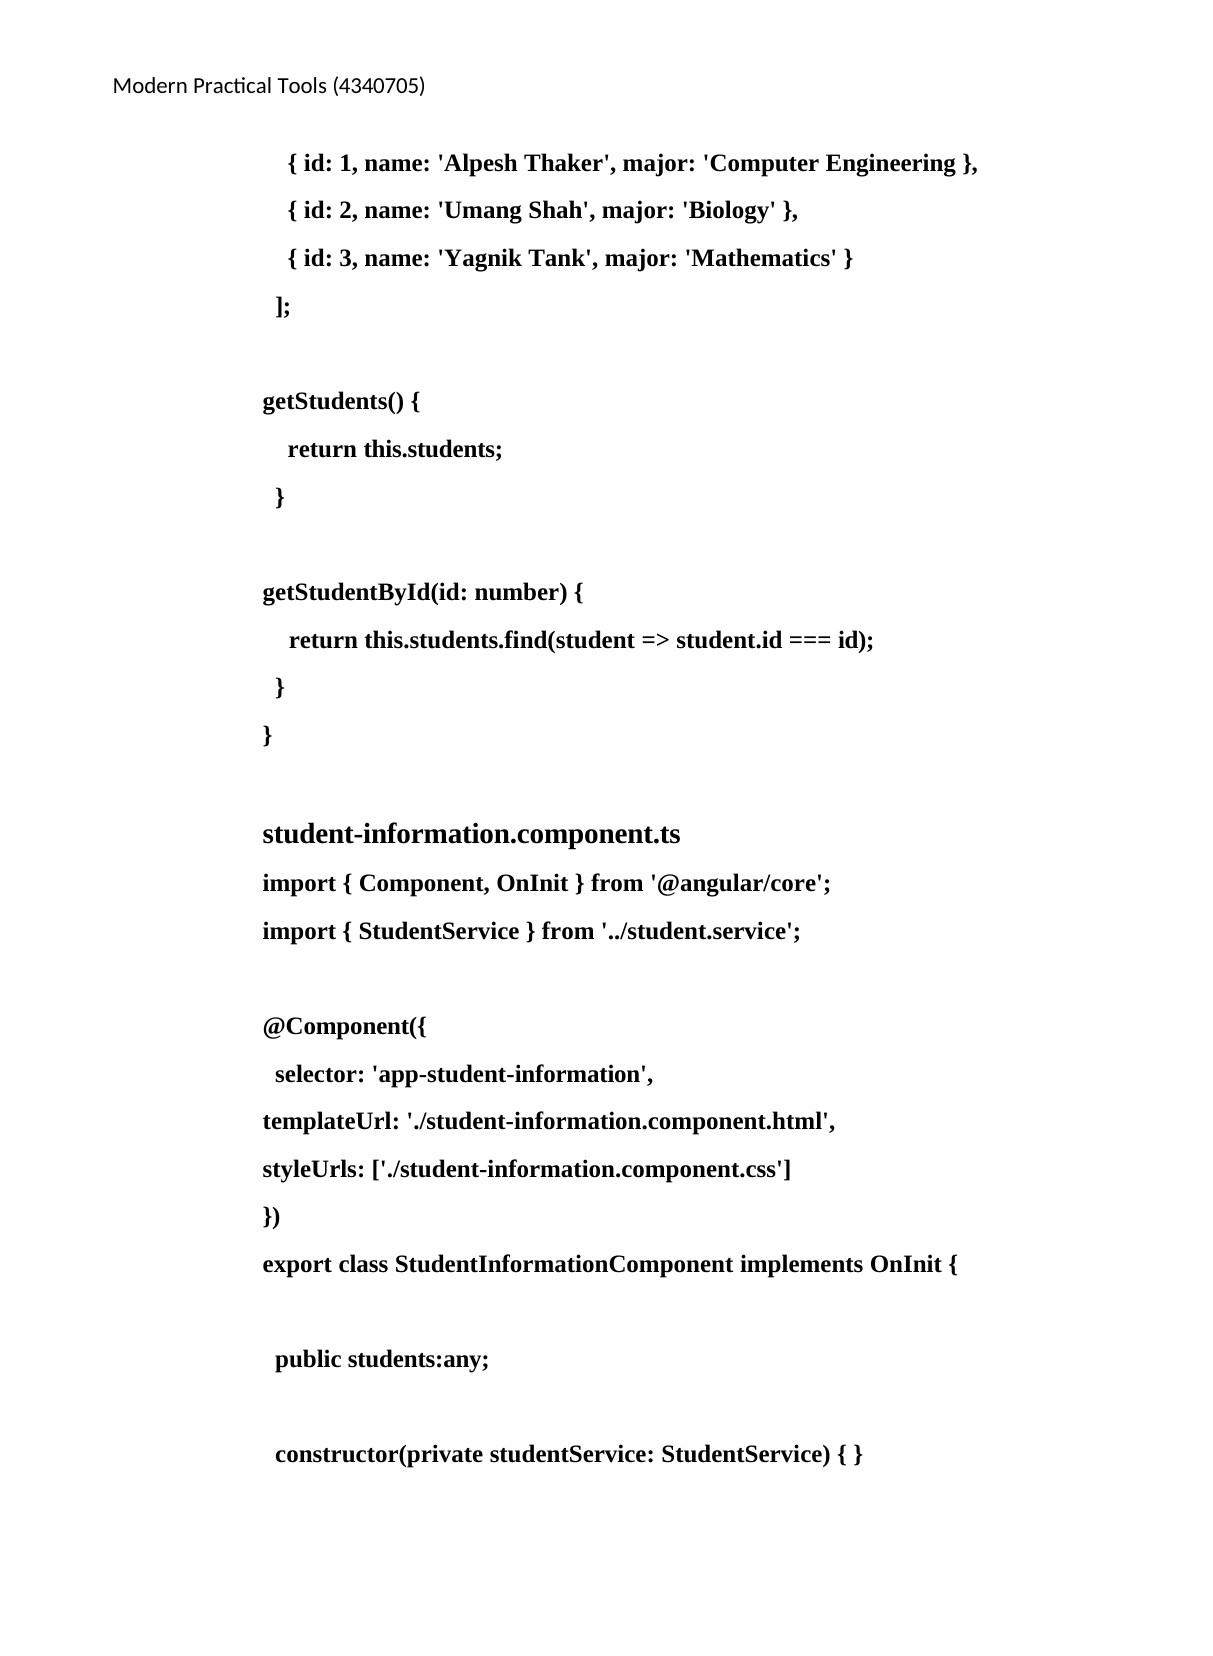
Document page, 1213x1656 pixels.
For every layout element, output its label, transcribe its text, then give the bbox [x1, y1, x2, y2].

text getStudents() { [262, 386, 1109, 415]
text }) [262, 1201, 1109, 1230]
text constructor(private studentService: StudentService) { } [275, 1439, 1109, 1468]
text getStudentById(id: number) { [262, 577, 1109, 606]
text public students:any; [275, 1344, 1109, 1373]
text return this.students.find(student => student.id === id); [177, 625, 986, 654]
text } [262, 720, 1109, 749]
text import { Component, OnInit } from '@angular/core'; import { StudentService } from '../student.service'; [262, 868, 884, 945]
text export class StudentInformationComponent implements OnInit { [262, 1249, 1109, 1278]
text { id: 2, name: 'Umang Shah', major: 'Biology' }, [287, 196, 1109, 224]
text return this.students; [287, 434, 1109, 463]
text } [275, 672, 1109, 701]
text selector: 'app-student-information', [275, 1059, 1109, 1087]
text ]; [275, 291, 1109, 319]
subtitle student-information.component.ts [262, 816, 1109, 849]
text @Component({ [262, 1011, 1109, 1039]
text { id: 3, name: 'Yagnik Tank', major: 'Mathematics' } [287, 243, 1109, 272]
text { id: 1, name: 'Alpesh Thaker', major: 'Computer Engineering }, [287, 148, 1109, 177]
text } [275, 482, 1109, 510]
text templateUrl: './student-information.component.html', styleUrls: ['./student-information.component.css'] [262, 1106, 890, 1182]
